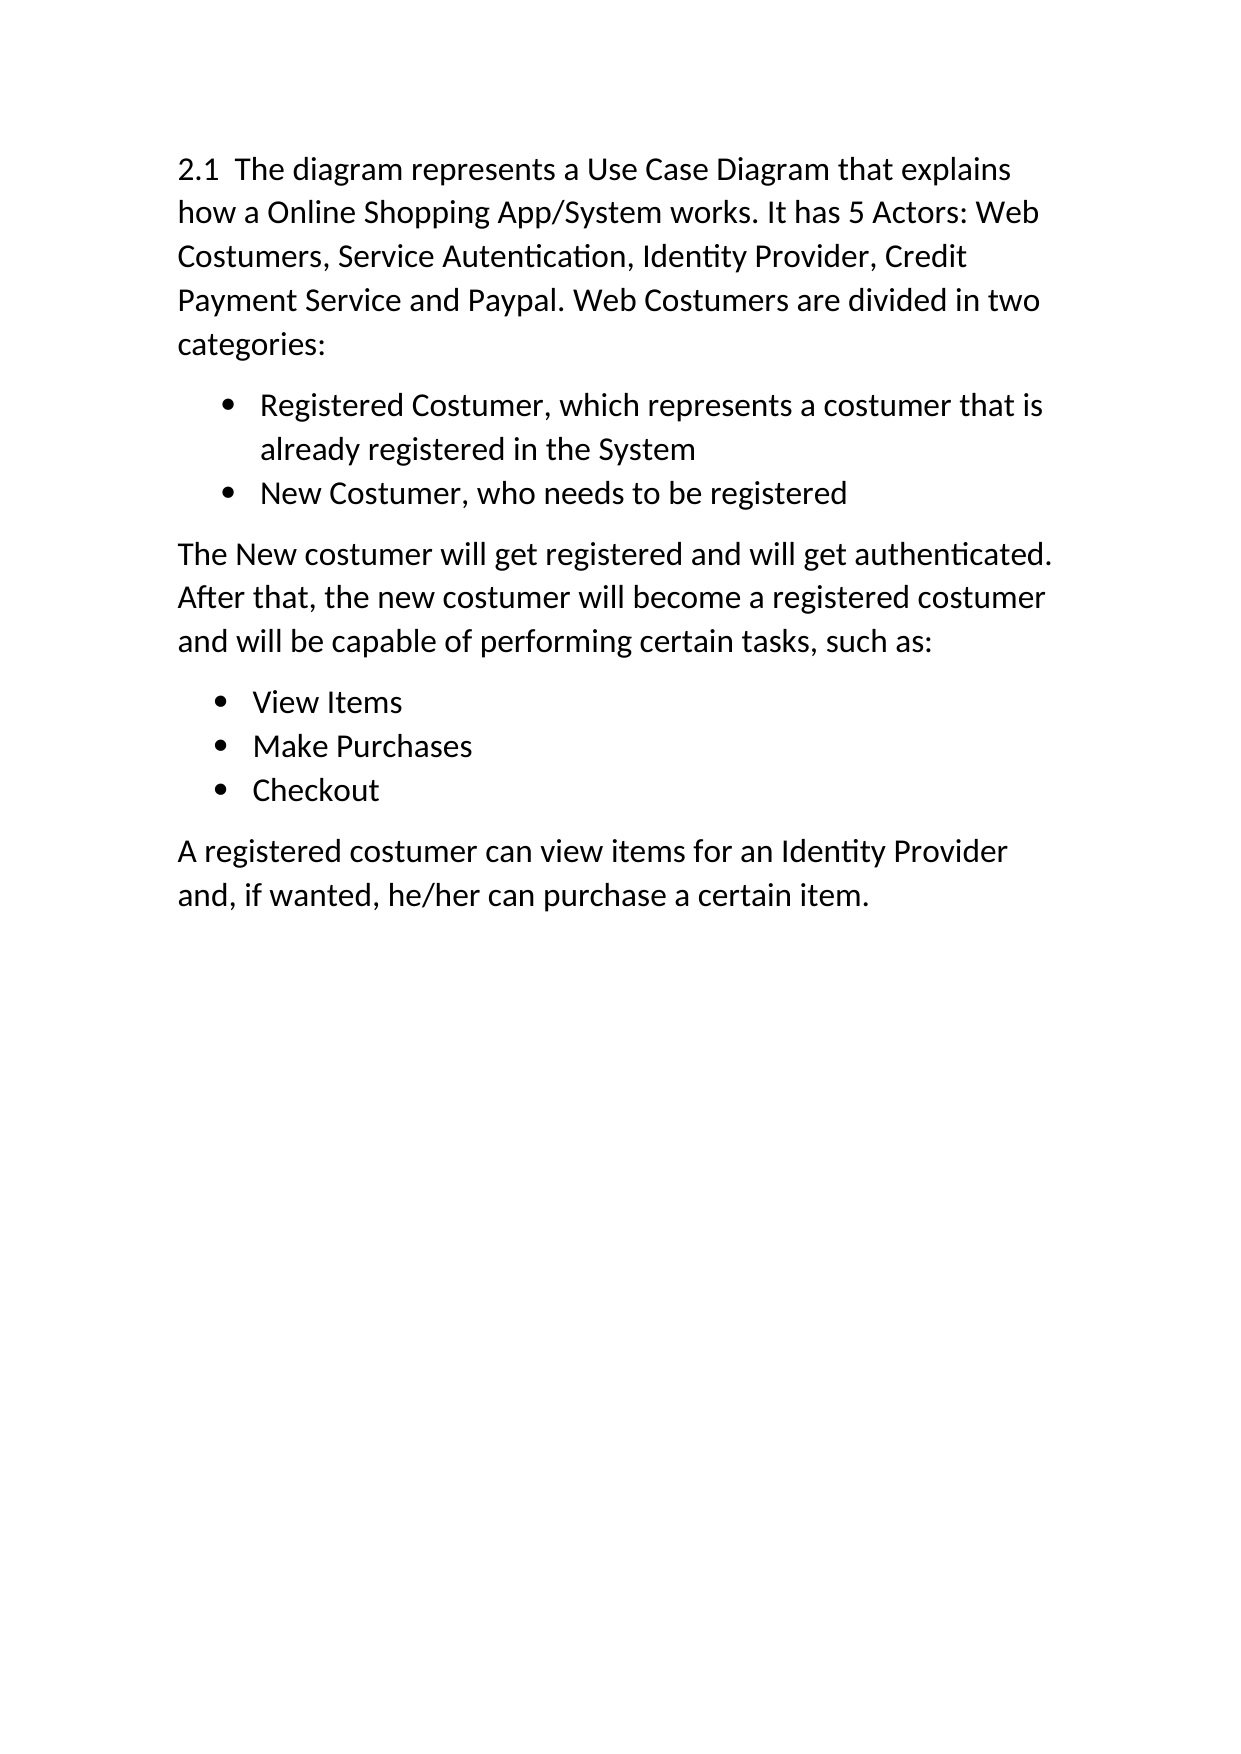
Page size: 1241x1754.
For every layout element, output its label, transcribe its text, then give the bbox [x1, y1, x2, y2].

list Make Purchases [215, 725, 1063, 766]
list Checkout [215, 769, 1063, 810]
text The New costumer will get registered and will get authenticated. After that, the new costumer will become a registered costumer and will be capable of performing certain tasks, such as: [177, 533, 1063, 661]
text A registered costumer can view items for an Identity Provider and, if wanted, he/her can purchase a certain item. [177, 830, 1063, 914]
list View Items [215, 681, 1063, 722]
list New Costumer, who needs to be registered [222, 472, 1063, 513]
text 2.1 The diagram represents a Use Case Diagram that explains how a Online Shopping App/System works. It has 5 Actors: Web Costumers, Service Autentication, Identity Provider, Credit Payment Service and Paypal. Web Costumers are divided in two categories: [177, 148, 1063, 364]
list Registered Costumer, which represents a costumer that is already registered in the System [222, 384, 1063, 469]
